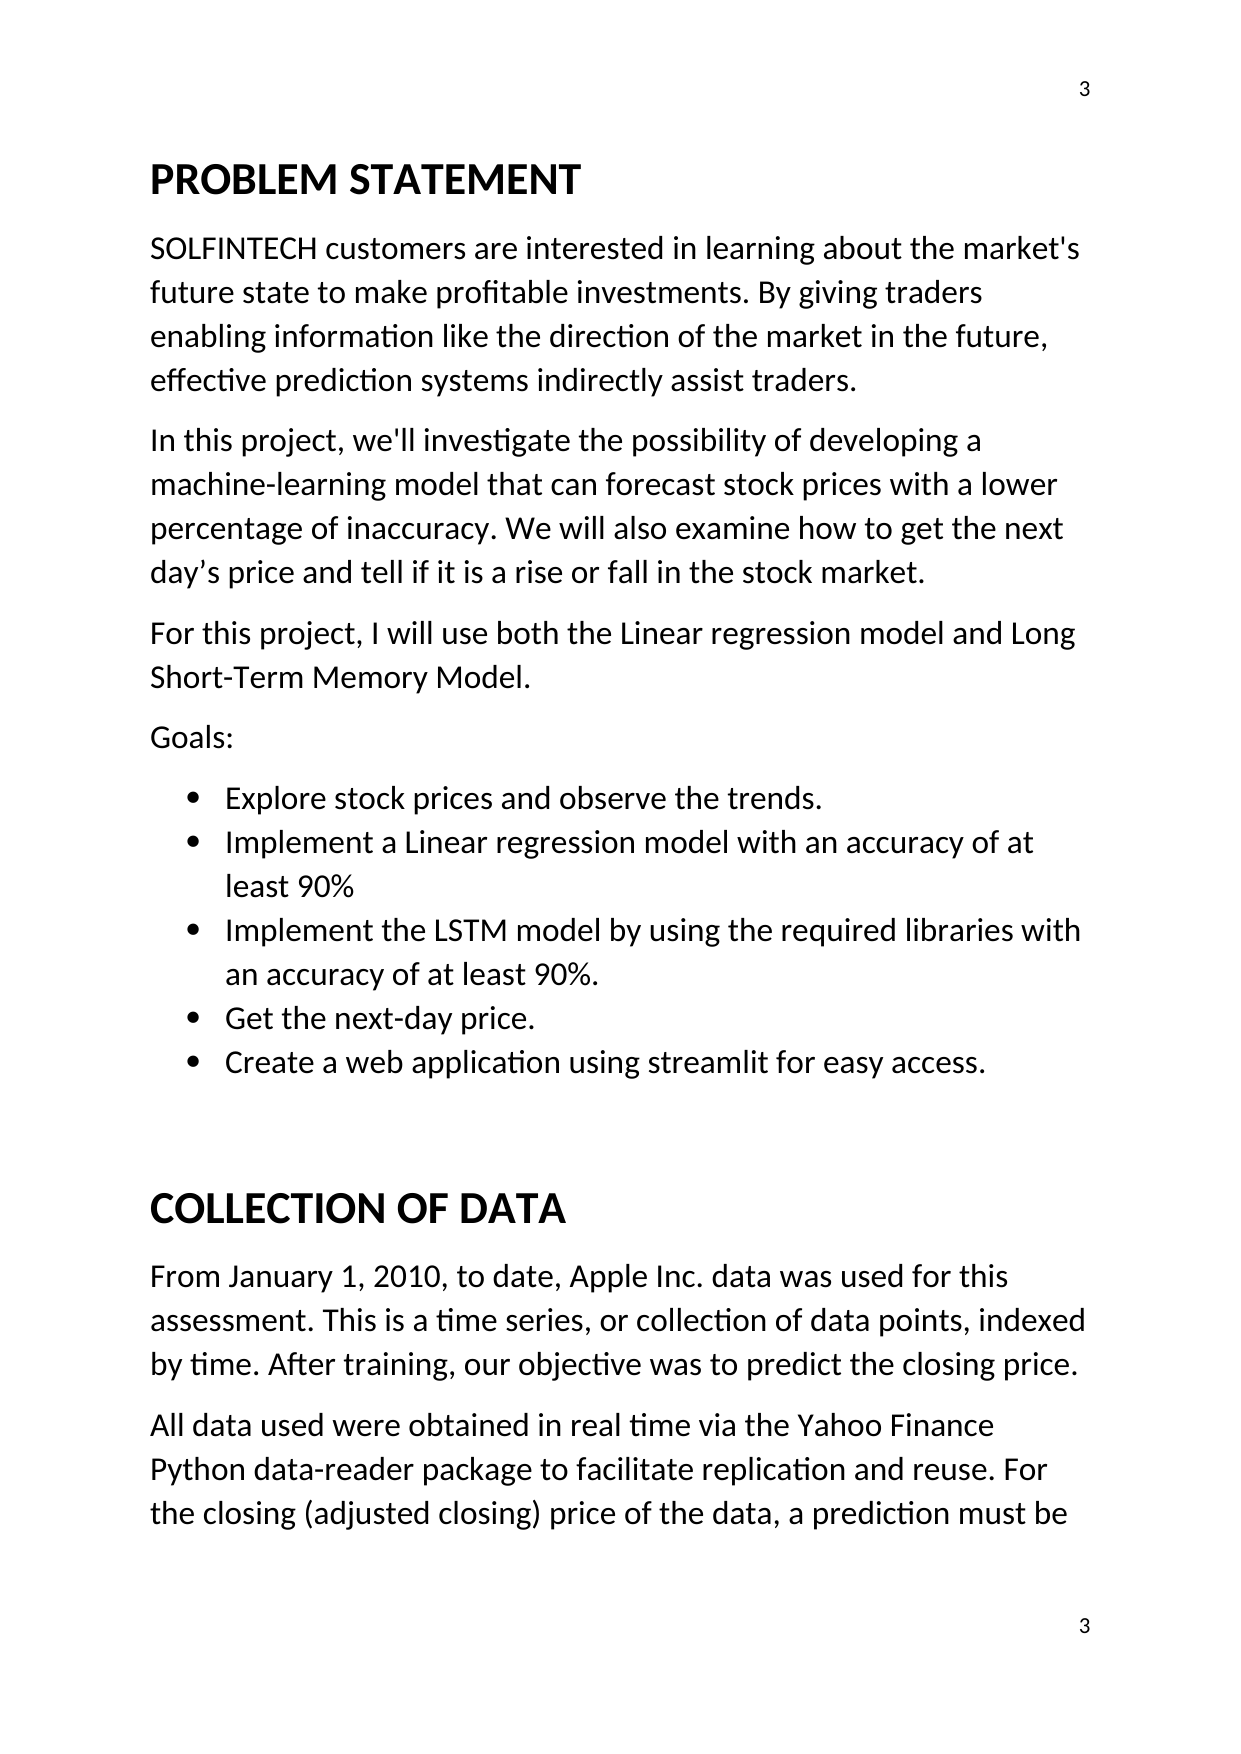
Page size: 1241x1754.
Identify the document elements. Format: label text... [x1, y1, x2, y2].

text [150, 1404, 1090, 1533]
list Create a web application using streamlit for easy access. [187, 1041, 1090, 1082]
list Get the next-day price. [187, 997, 1090, 1038]
text COLLECTION OF DATA [150, 1178, 1090, 1234]
text PROBLEM STATEMENT [150, 150, 1090, 206]
text From January 1, 2010, to date, Apple Inc. data was used for this assessment. This is a time series, or collection of data points, indexed by time. After training, our objective was to predict the closing price. [150, 1256, 1090, 1384]
text For this project, I will use both the Linear regression model and Long Short-Term Memory Model. [150, 612, 1090, 697]
text SOLFINTECH customers are interested in learning about the market's future state to make profitable investments. By giving traders enabling information like the direction of the market in the future, effective prediction systems indirectly assist traders. [150, 227, 1090, 399]
list Explore stock prices and observe the trends. [187, 777, 1090, 818]
list Implement the LSTM model by using the required libraries with an accuracy of at least 90%. [187, 909, 1090, 994]
text In this project, we'll investigate the possibility of developing a machine-learning model that can forecast stock prices with a lower percentage of inaccuracy. We will also examine how to get the next day’s price and tell if it is a rise or fall in the stock market. [150, 419, 1090, 592]
text Goals: [150, 717, 1090, 757]
list Implement a Linear regression model with an accuracy of at least 90% [187, 821, 1090, 906]
